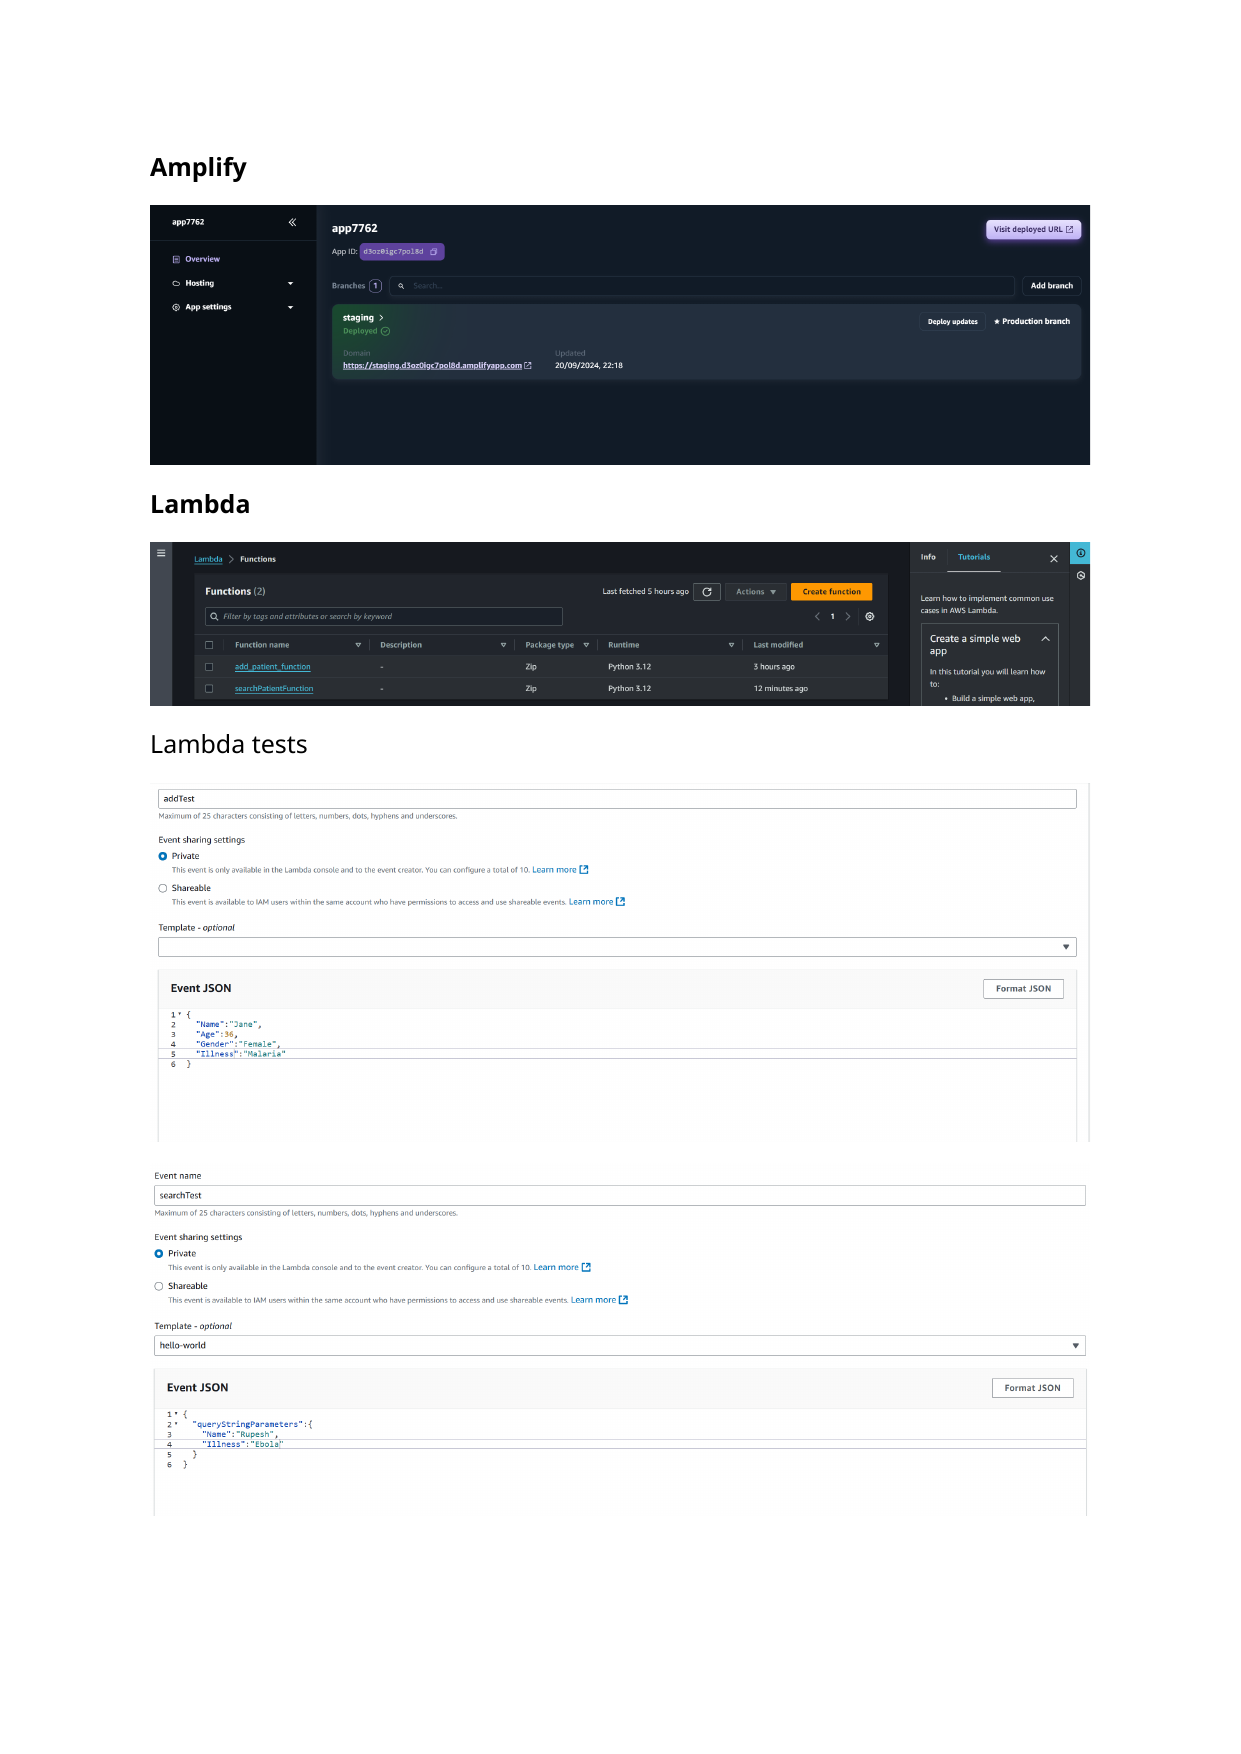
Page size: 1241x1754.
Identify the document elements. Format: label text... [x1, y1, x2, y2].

text Amplify [150, 150, 1090, 184]
picture [150, 205, 1091, 465]
picture [150, 1163, 1091, 1516]
text Lambda [150, 486, 1090, 521]
text Lambda tests [150, 727, 1090, 761]
picture [150, 542, 1091, 706]
picture [150, 783, 1091, 1142]
